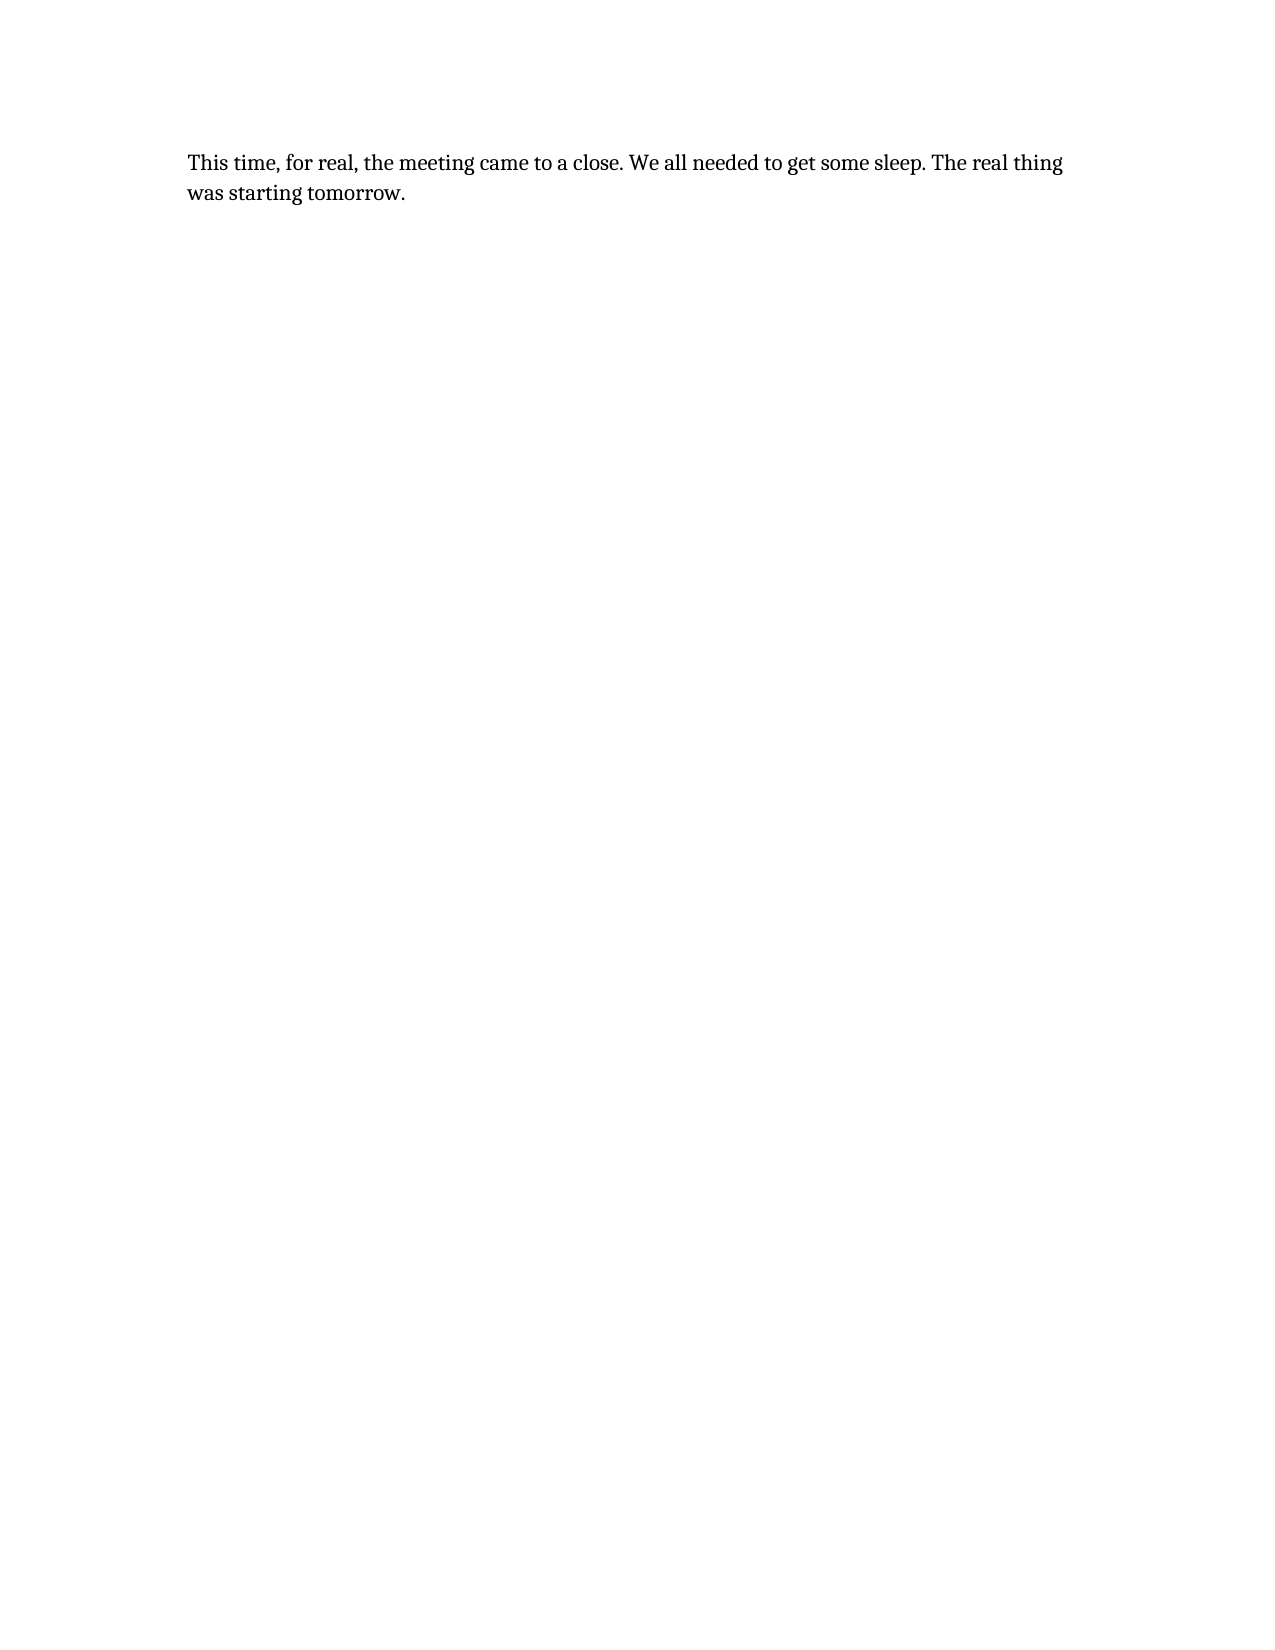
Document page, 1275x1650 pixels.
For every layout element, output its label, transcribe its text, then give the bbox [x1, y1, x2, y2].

text This time, for real, the meeting came to a close. We all needed to get some sleep. The real thing was starting tomorrow. [187, 150, 1087, 207]
